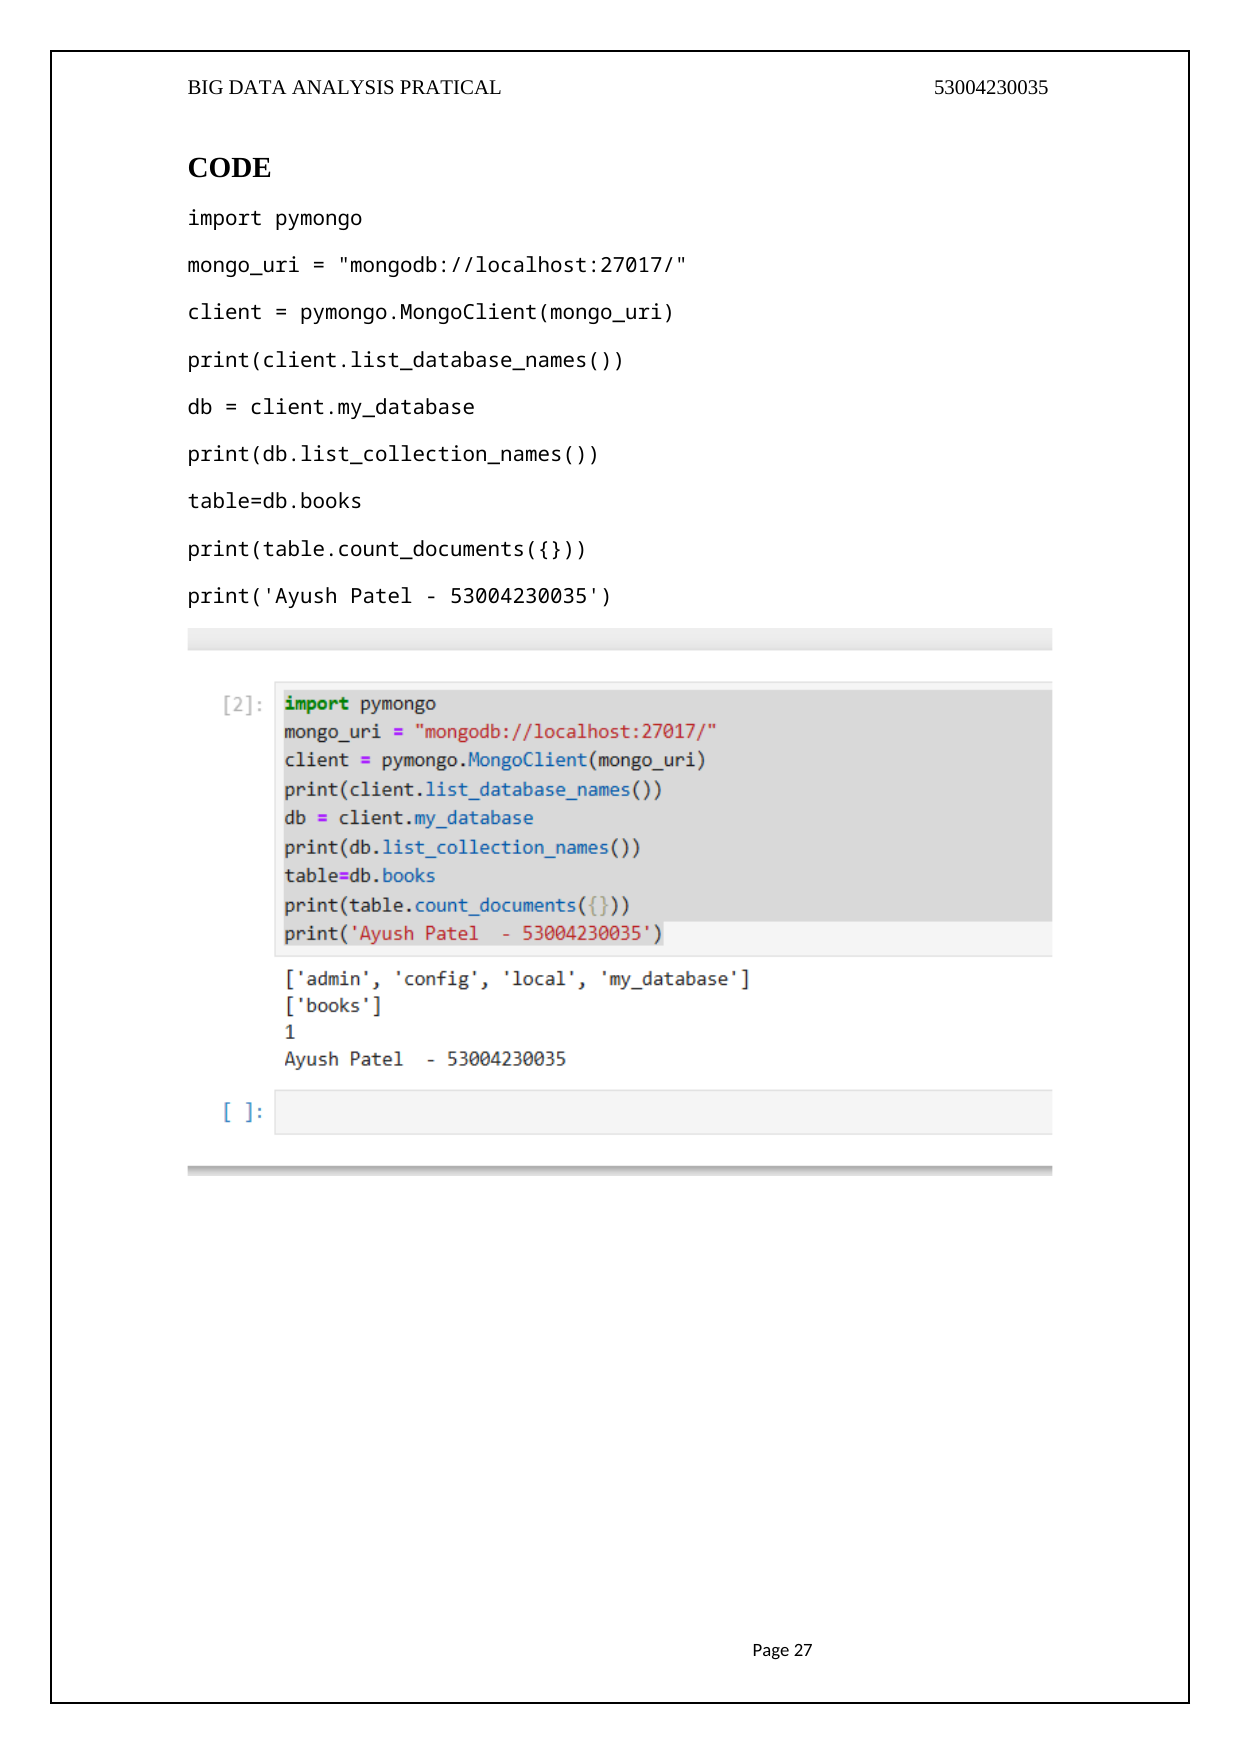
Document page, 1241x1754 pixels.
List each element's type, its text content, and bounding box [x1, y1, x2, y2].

text print(table.count_documents({})) [187, 534, 1053, 562]
text CODE [187, 150, 1053, 183]
text mongo_uri = "mongodb://localhost:27017/" [187, 250, 1053, 278]
text print('Ayush Patel - 53004230035') [187, 581, 1053, 609]
text db = client.my_database [187, 392, 1053, 420]
text print(db.list_collection_names()) [187, 439, 1053, 468]
picture [187, 628, 1053, 1176]
text import pymongo [187, 203, 1053, 231]
text client = pymongo.MongoClient(mongo_uri) [187, 297, 1053, 326]
text table=db.books [187, 487, 1053, 515]
text print(client.list_database_names()) [187, 345, 1053, 373]
